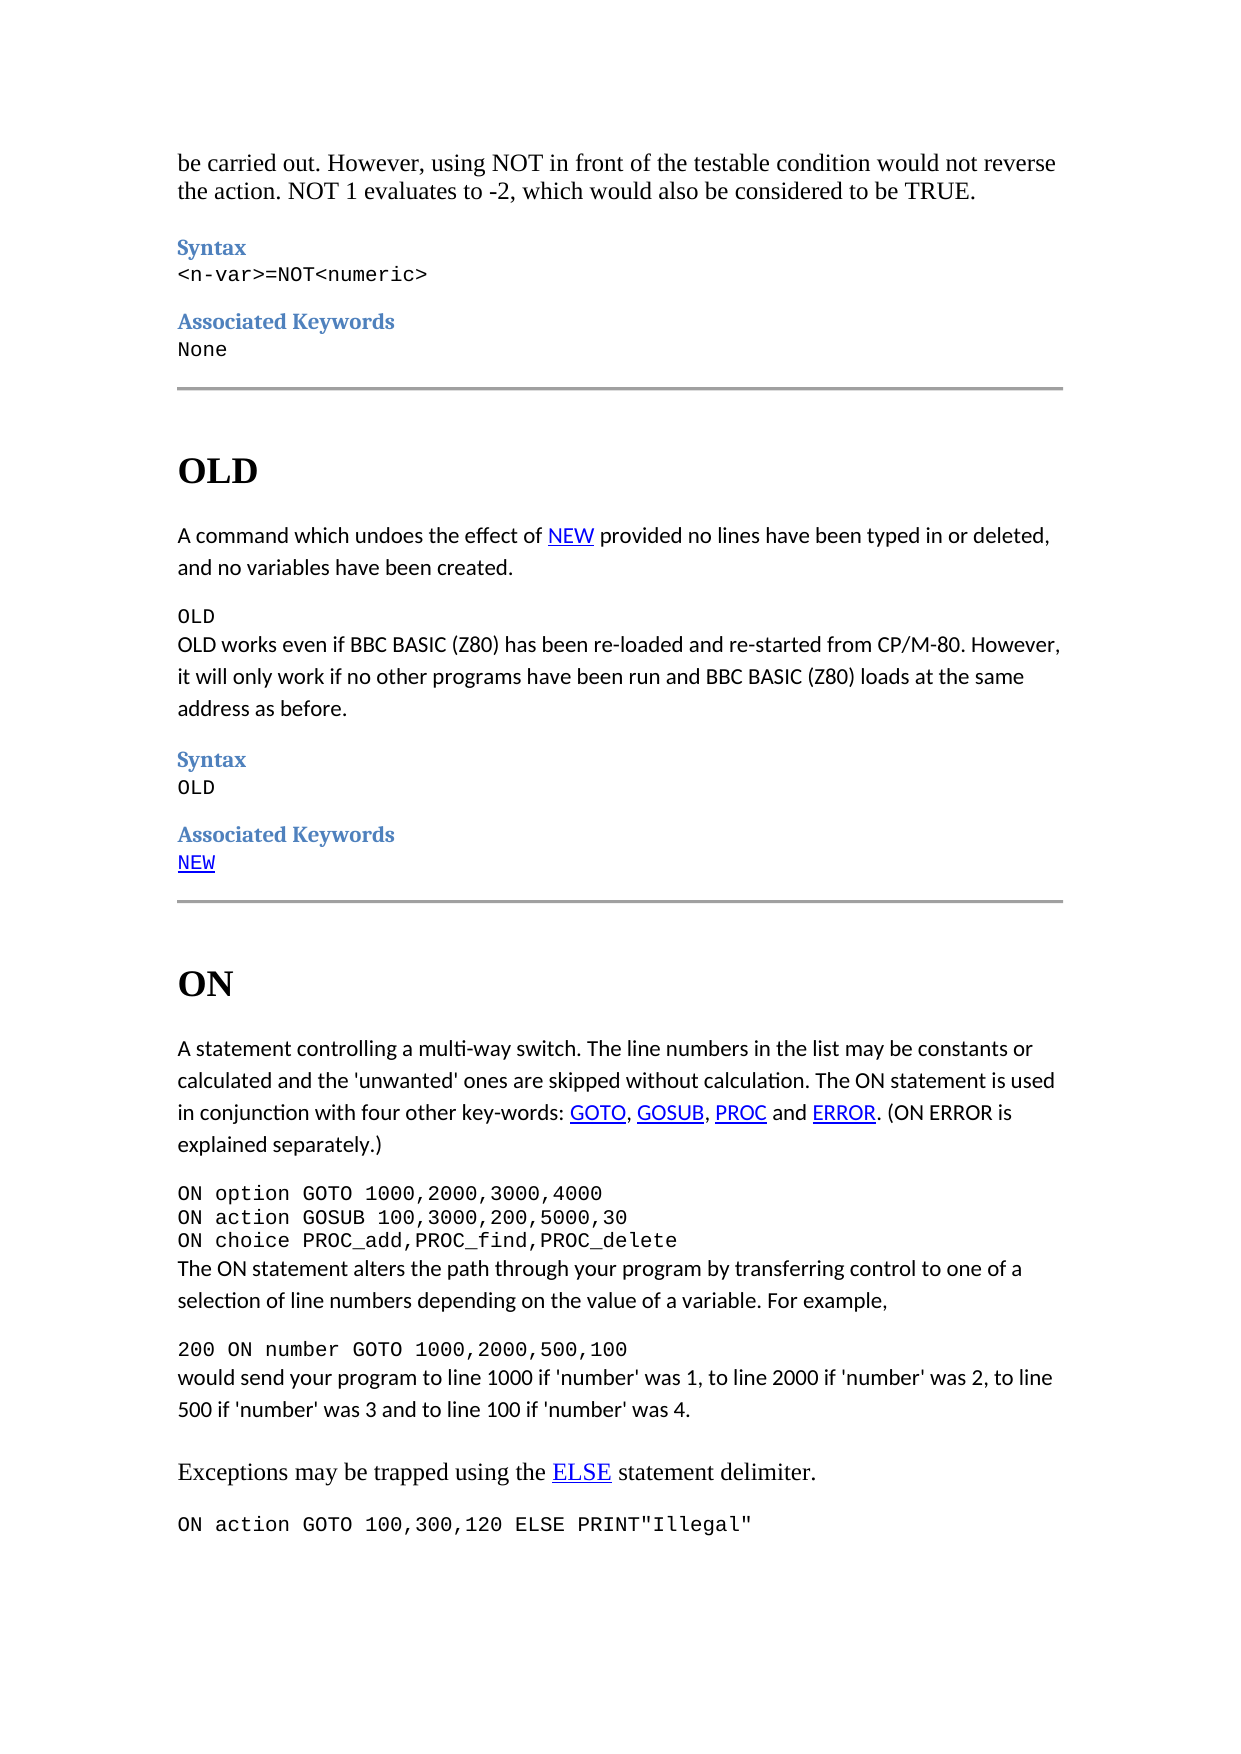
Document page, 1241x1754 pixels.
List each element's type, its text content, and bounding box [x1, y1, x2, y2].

subtitle Associated Keywords [177, 822, 1063, 848]
subtitle Syntax [177, 234, 1063, 261]
subtitle Syntax [177, 747, 1063, 773]
text A command which undoes the effect of NEW provided no lines have been typed in or deleted, and no variables have been created. [177, 521, 1063, 581]
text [177, 148, 1063, 205]
text ON choice PROC_add,PROC_find,PROC_delete [177, 1231, 1063, 1254]
text A statement controlling a multi-way switch. The line numbers in the list may be constants or calculated and the 'unwanted' ones are skipped without calculation. The ON statement is used in conjunction with four other key-words: GOTO, GOSUB, PROC and ERROR. (ON ERROR is explained separately.) [177, 1034, 1063, 1158]
text would send your program to line 1000 if 'number' was 1, to line 2000 if 'number' was 2, to line 500 if 'number' was 3 and to line 100 if 'number' was 4. [177, 1363, 1063, 1423]
text None [177, 339, 1063, 363]
text OLD works even if BBC BASIC (Z80) has been re-loaded and re-started from CP/M-80. However, it will only work if no other programs have been run and BBC BASIC (Z80) loads at the same address as before. [177, 630, 1063, 722]
text The ON statement alters the path through your program by transferring control to one of a selection of line numbers depending on the value of a variable. For example, [177, 1254, 1063, 1314]
subtitle OLD [177, 448, 1063, 492]
subtitle ON [177, 961, 1063, 1004]
text Exceptions may be trapped using the ELSE statement delimiter. [177, 1457, 1063, 1485]
text OLD [177, 606, 1063, 630]
text ON option GOTO 1000,2000,3000,4000 [177, 1183, 1063, 1207]
text OLD [177, 777, 1063, 801]
text <n-var>=NOT<numeric> [177, 264, 1063, 288]
text NEW [177, 852, 1063, 876]
text ON action GOTO 100,300,120 ELSE PRINT"Illegal" [177, 1514, 1063, 1538]
subtitle Associated Keywords [177, 309, 1063, 335]
text 200 ON number GOTO 1000,2000,500,100 [177, 1339, 1063, 1363]
text ON action GOSUB 100,3000,200,5000,30 [177, 1207, 1063, 1231]
